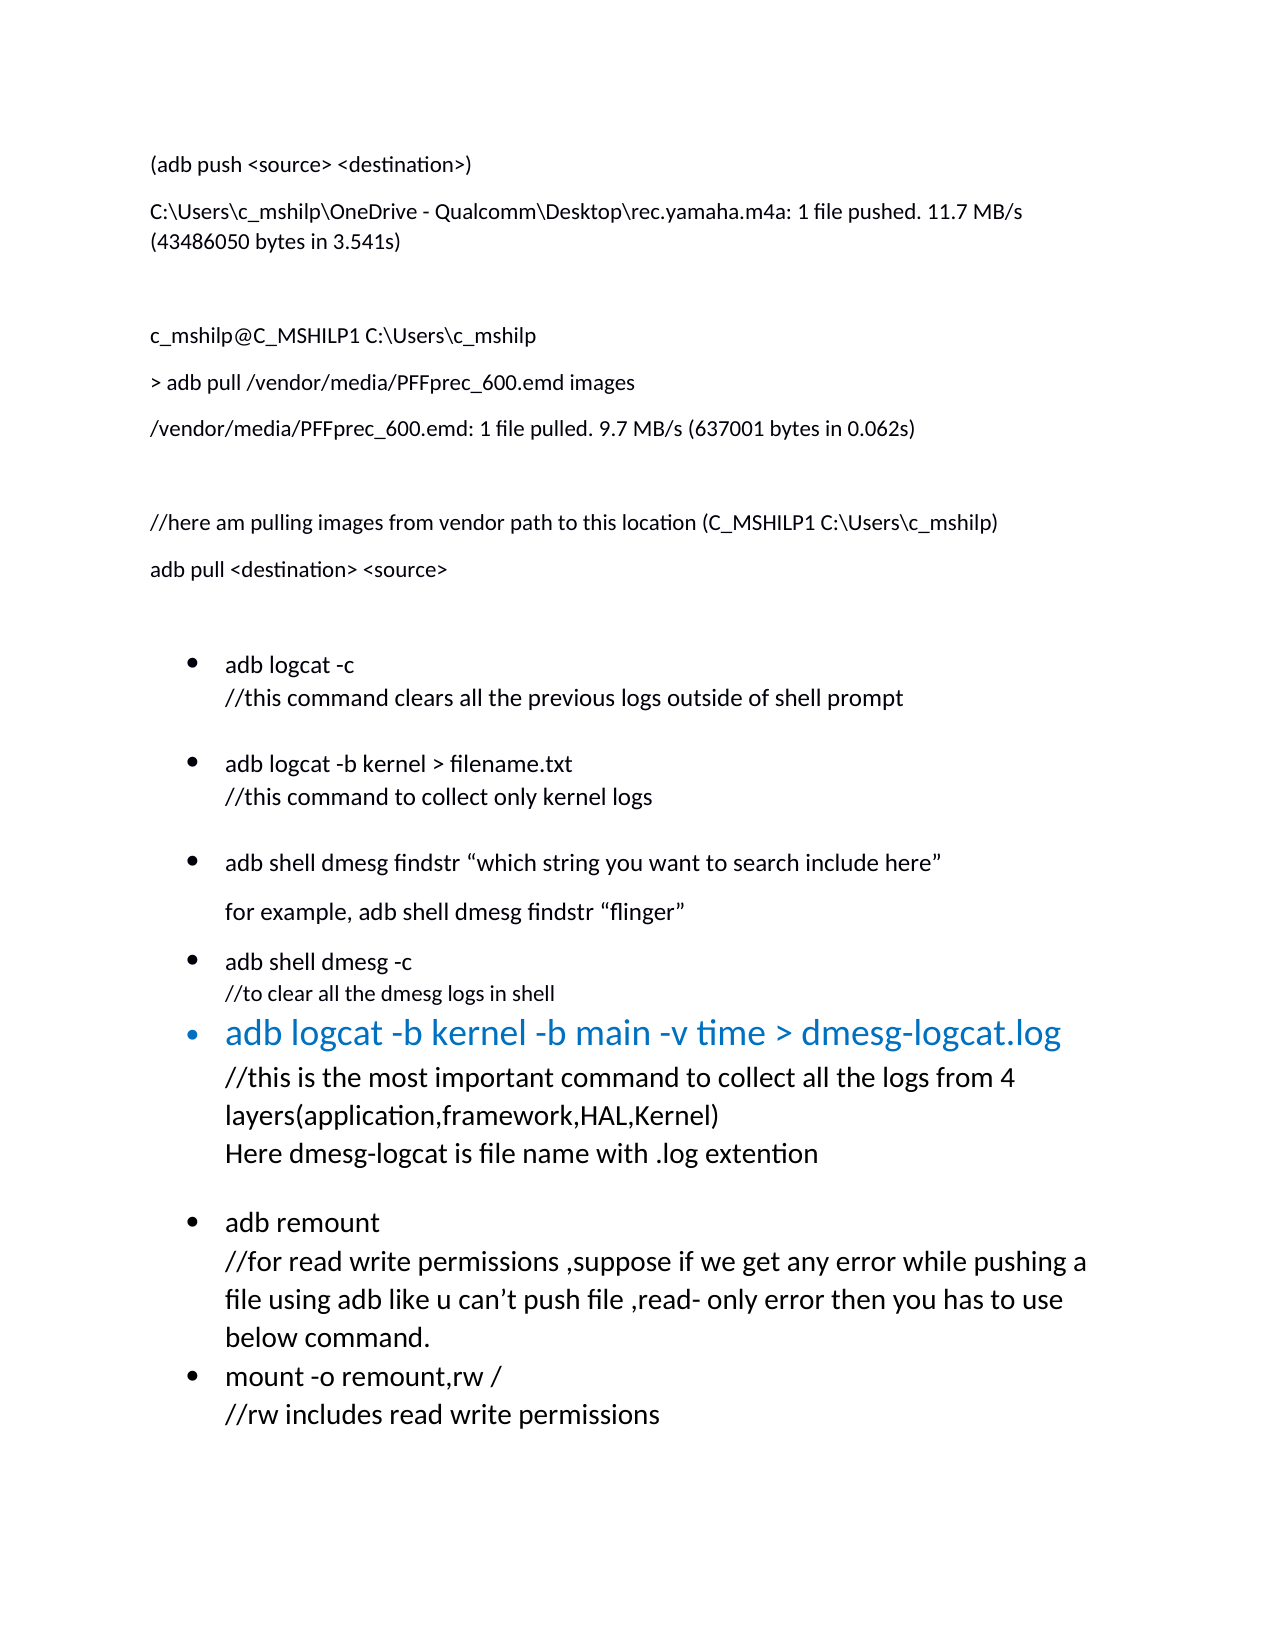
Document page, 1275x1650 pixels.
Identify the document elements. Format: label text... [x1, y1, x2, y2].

list adb logcat -c [187, 649, 1125, 679]
list //for read write permissions ,suppose if we get any error while pushing a file using adb like u can’t push file ,read- only error then you has to use below command. [225, 1243, 1125, 1355]
list mount -o remount,rw / [187, 1358, 1125, 1393]
text C:\Users\c_mshilp\OneDrive - Qualcomm\Desktop\rec.yamaha.m4a: 1 file pushed. 11.7 MB/s (43486050 bytes in 3.541s) [150, 197, 1125, 255]
list //this command clears all the previous logs outside of shell prompt [225, 682, 1125, 712]
text //here am pulling images from vendor path to this location (C_MSHILP1 C:\Users\c_mshilp) [150, 508, 1125, 536]
text /vendor/media/PFFprec_600.emd: 1 file pulled. 9.7 MB/s (637001 bytes in 0.062s) [150, 414, 1125, 443]
list adb remount [187, 1204, 1125, 1240]
list //this command to collect only kernel logs [225, 781, 1125, 811]
list adb shell dmesg findstr “which string you want to search include here” [187, 847, 1125, 877]
list //this is the most important command to collect all the logs from 4 layers(application,framework,HAL,Kernel) [225, 1059, 1125, 1133]
list Here dmesg-logcat is file name with .log extention [225, 1136, 1125, 1171]
text > adb pull /vendor/media/PFFprec_600.emd images [150, 368, 1125, 396]
text for example, adb shell dmesg findstr “flinger” [187, 896, 1125, 927]
list adb logcat -b kernel -b main -v time > dmesg-logcat.log [187, 1009, 1125, 1055]
list adb logcat -b kernel > filename.txt [187, 748, 1125, 778]
list adb shell dmesg -c [187, 946, 1125, 977]
list //rw includes read write permissions [225, 1396, 1125, 1432]
text (adb push <source> <destination>) [150, 150, 1125, 178]
list //to clear all the dmesg logs in shell [225, 979, 1125, 1007]
text adb pull <destination> <source> [150, 555, 1125, 583]
text c_mshilp@C_MSHILP1 C:\Users\c_mshilp [150, 321, 1125, 349]
